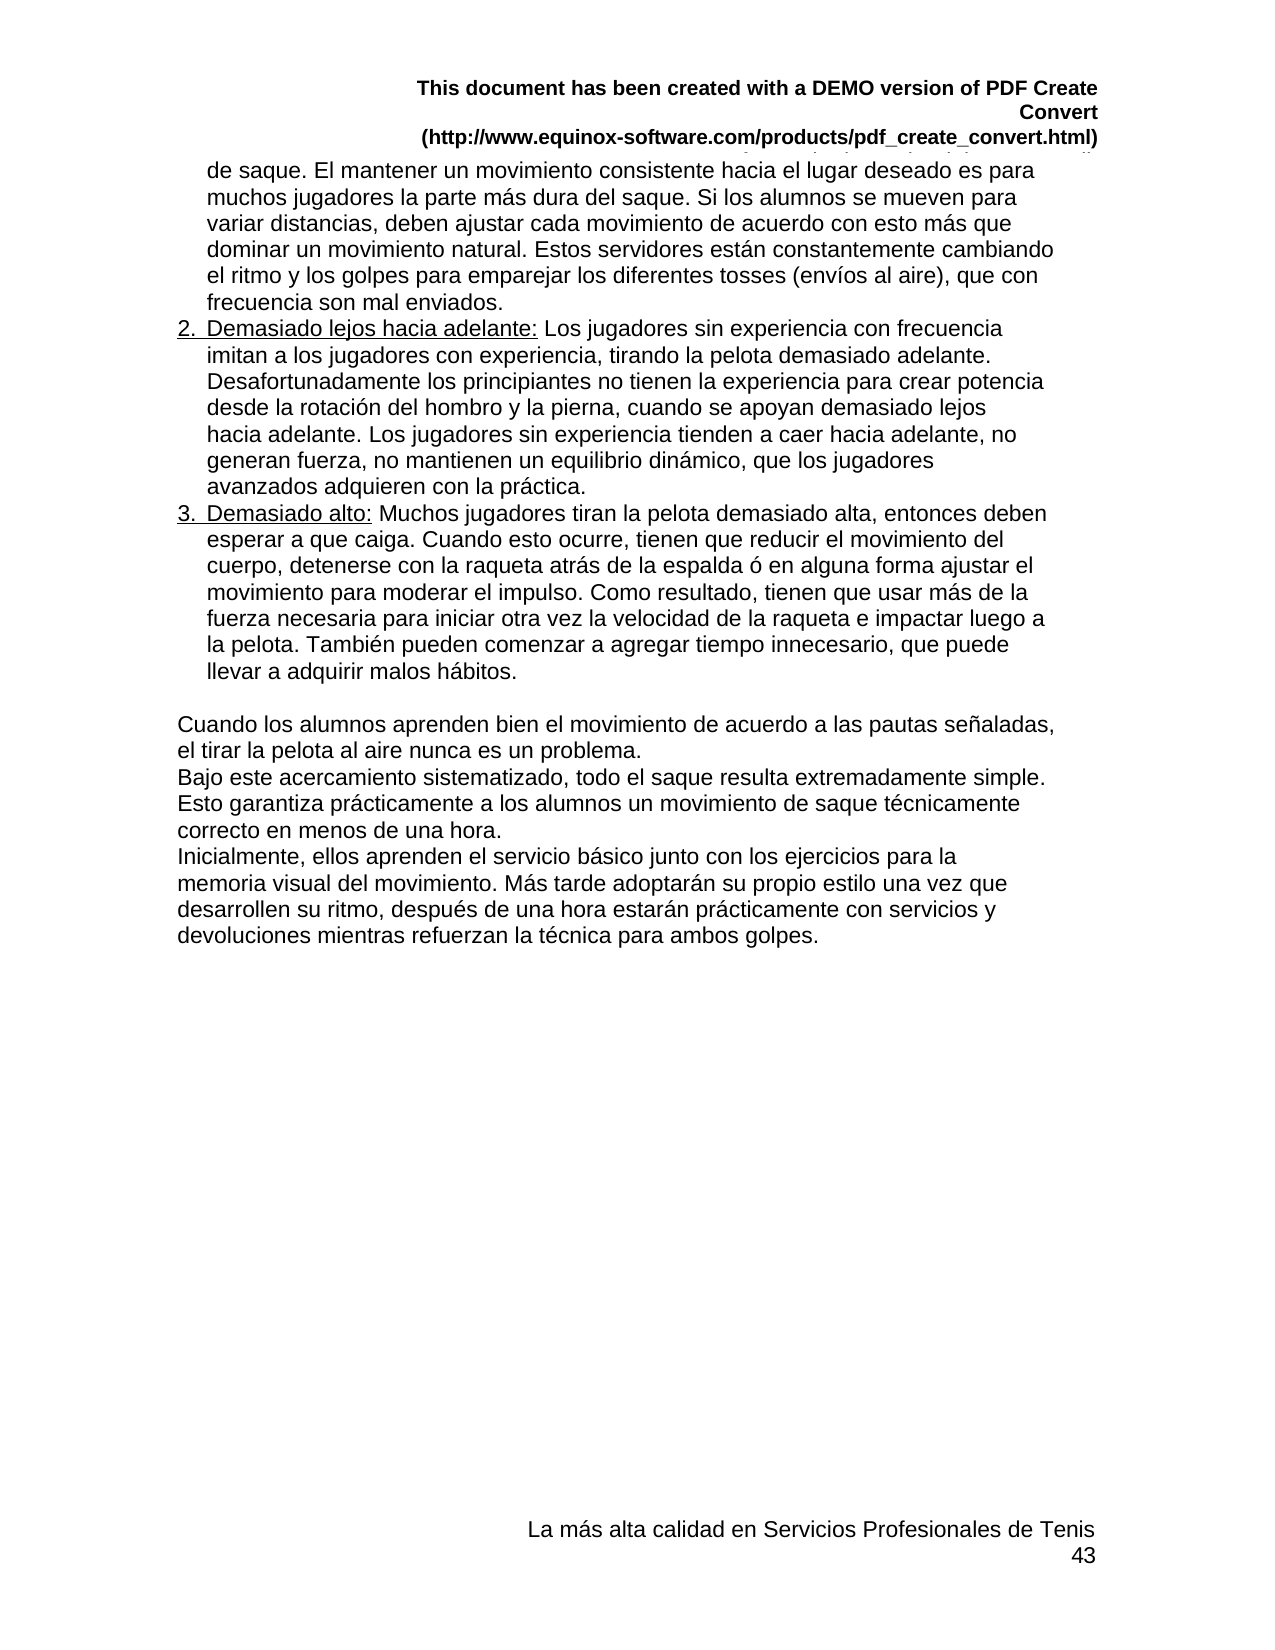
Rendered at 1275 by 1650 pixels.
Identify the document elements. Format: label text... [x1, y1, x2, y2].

text de saque. El mantener un movimiento consistente hacia el lugar deseado es para muchos jugadores la parte más dura del saque. Si los alumnos se mueven para variar distancias, deben ajustar cada movimiento de acuerdo con esto más que dominar un movimiento natural. Estos servidores están constantemente cambiando el ritmo y los golpes para emparejar los diferentes tosses (envíos al aire), que con frecuencia son mal enviados. [207, 157, 1056, 315]
text Cuando los alumnos aprenden bien el movimiento de acuerdo a las pautas señaladas, el tirar la pelota al aire nunca es un problema. [177, 711, 1056, 764]
list Demasiado lejos hacia adelante: Los jugadores sin experiencia con frecuencia imitan a los jugadores con experiencia, tirando la pelota demasiado adelante. Desafortunadamente los principiantes no tienen la experiencia para crear potencia desde la rotación del hombro y la pierna, cuando se apoyan demasiado lejos hacia adelante. Los jugadores sin experiencia tienden a caer hacia adelante, no generan fuerza, no mantienen un equilibrio dinámico, que los jugadores avanzados adquieren con la práctica. [177, 315, 1047, 500]
text Bajo este acercamiento sistematizado, todo el saque resulta extremadamente simple. Esto garantiza prácticamente a los alumnos un movimiento de saque técnicamente correcto en menos de una hora. [177, 764, 1073, 843]
list Demasiado alto: Muchos jugadores tiran la pelota demasiado alta, entonces deben esperar a que caiga. Cuando esto ocurre, tienen que reducir el movimiento del cuerpo, detenerse con la raqueta atrás de la espalda ó en alguna forma ajustar el movimiento para moderar el impulso. Como resultado, tienen que usar más de la fuerza necesaria para iniciar otra vez la velocidad de la raqueta e impactar luego a la pelota. También pueden comenzar a agregar tiempo innecesario, que puede llevar a adquirir malos hábitos. [177, 500, 1047, 684]
text Inicialmente, ellos aprenden el servicio básico junto con los ejercicios para la memoria visual del movimiento. Más tarde adoptarán su propio estilo una vez que desarrollen su ritmo, después de una hora estarán prácticamente con servicios y devoluciones mientras refuerzan la técnica para ambos golpes. [177, 843, 1052, 948]
